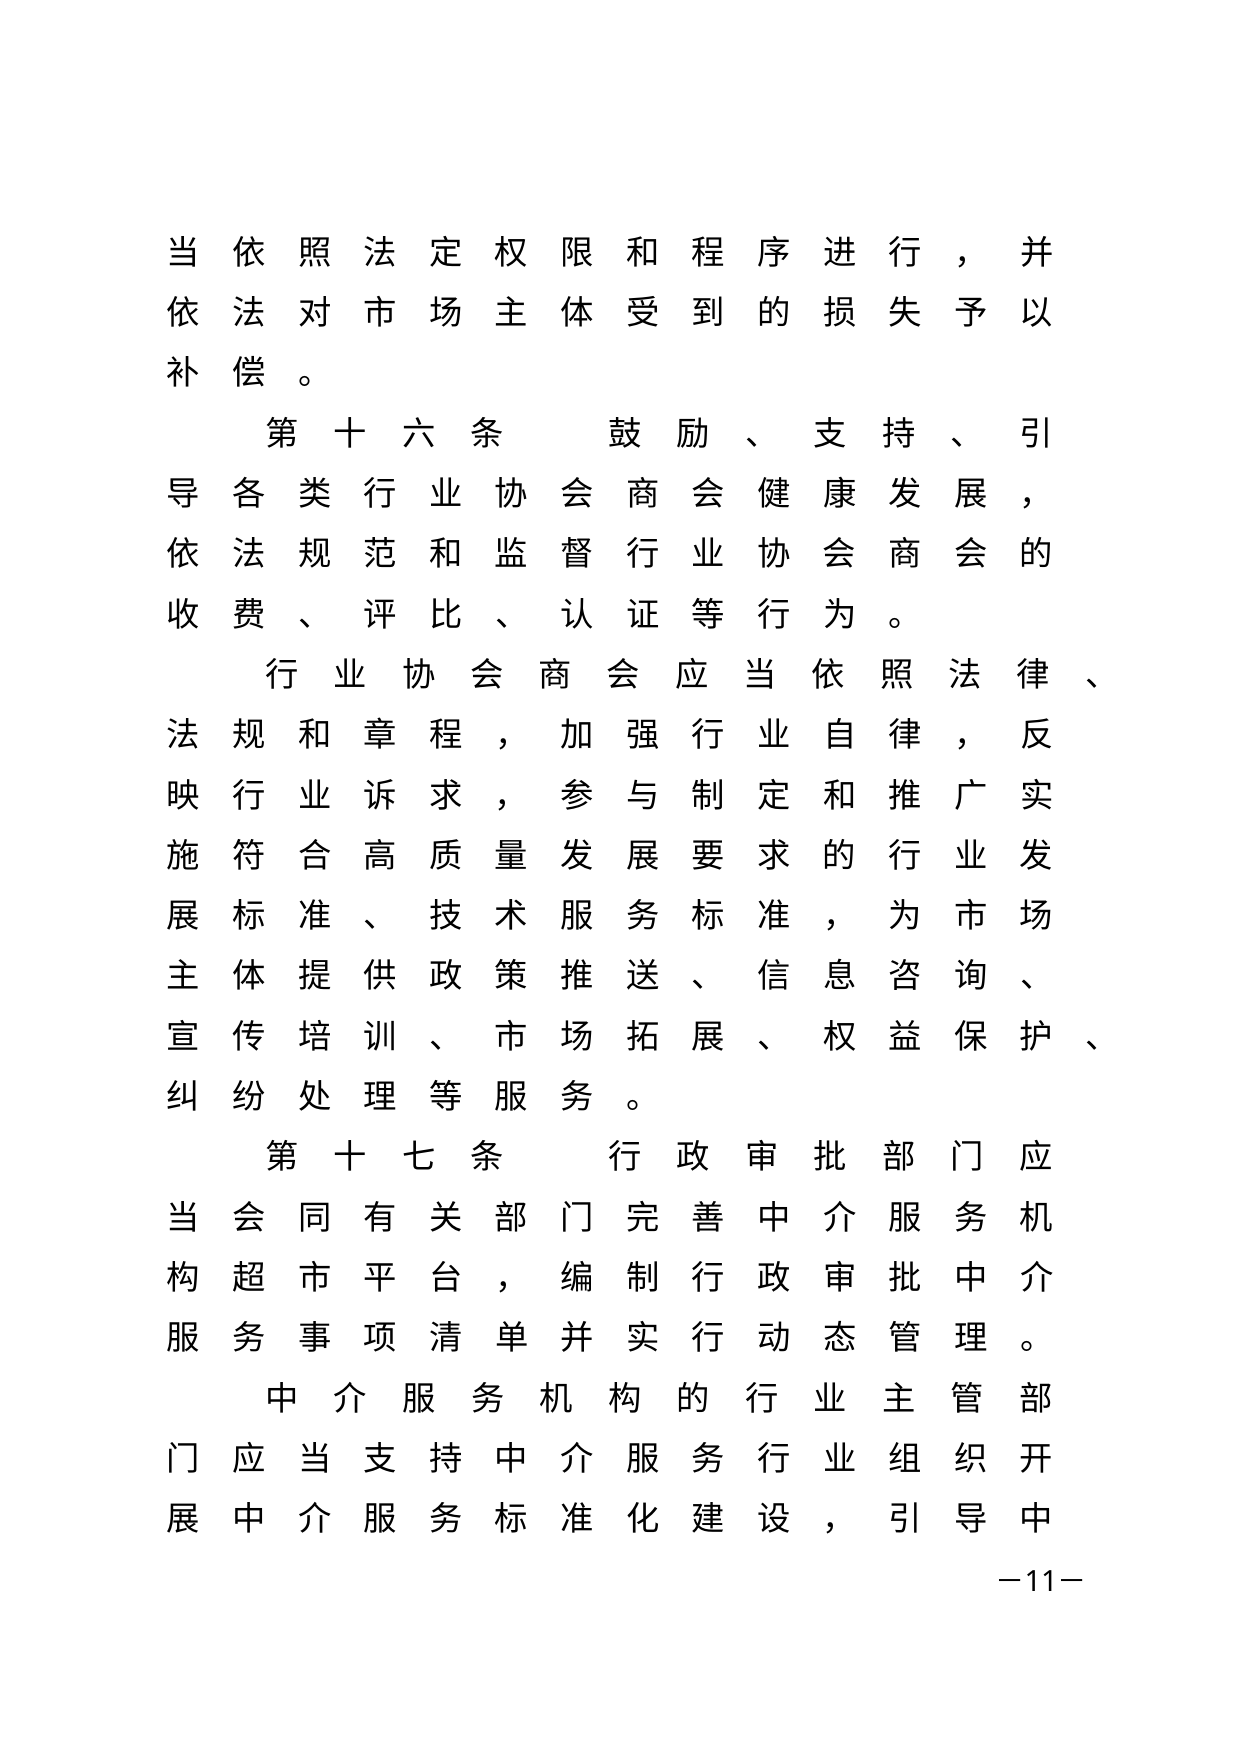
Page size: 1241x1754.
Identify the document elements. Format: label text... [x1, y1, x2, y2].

text 第十六条 鼓励、支持、引导各类行业协会商会健康发展，依法规范和监督行业协会商会的收费、评比、认证等行为。 [167, 400, 1085, 642]
text 中介服务机构的行业主管部门应当支持中介服务行业组织开展中介服务标准化建设，引导中介服务机构优化工作流程、压缩服务时限、公开服务指南。加强对中介服务机构的信用监管，实施信用等级评价，规范中介服务行为，促进中介服务市场健康发展。 [167, 1365, 1085, 1546]
text 第十七条 行政审批部门应当会同有关部门完善中介服务机构超市平台，编制行政审批中介服务事项清单并实行动态管理。 [167, 1124, 1085, 1365]
text 因国家利益、社会公共利益需要改变承诺、合同约定的，应当依照法定权限和程序进行，并依法对市场主体受到的损失予以补偿。 [167, 219, 1085, 400]
text 行业协会商会应当依照法律、法规和章程，加强行业自律，反映行业诉求，参与制定和推广实施符合高质量发展要求的行业发展标准、技术服务标准，为市场主体提供政策推送、信息咨询、宣传培训、市场拓展、权益保护、纠纷处理等服务。 [167, 642, 1085, 1124]
